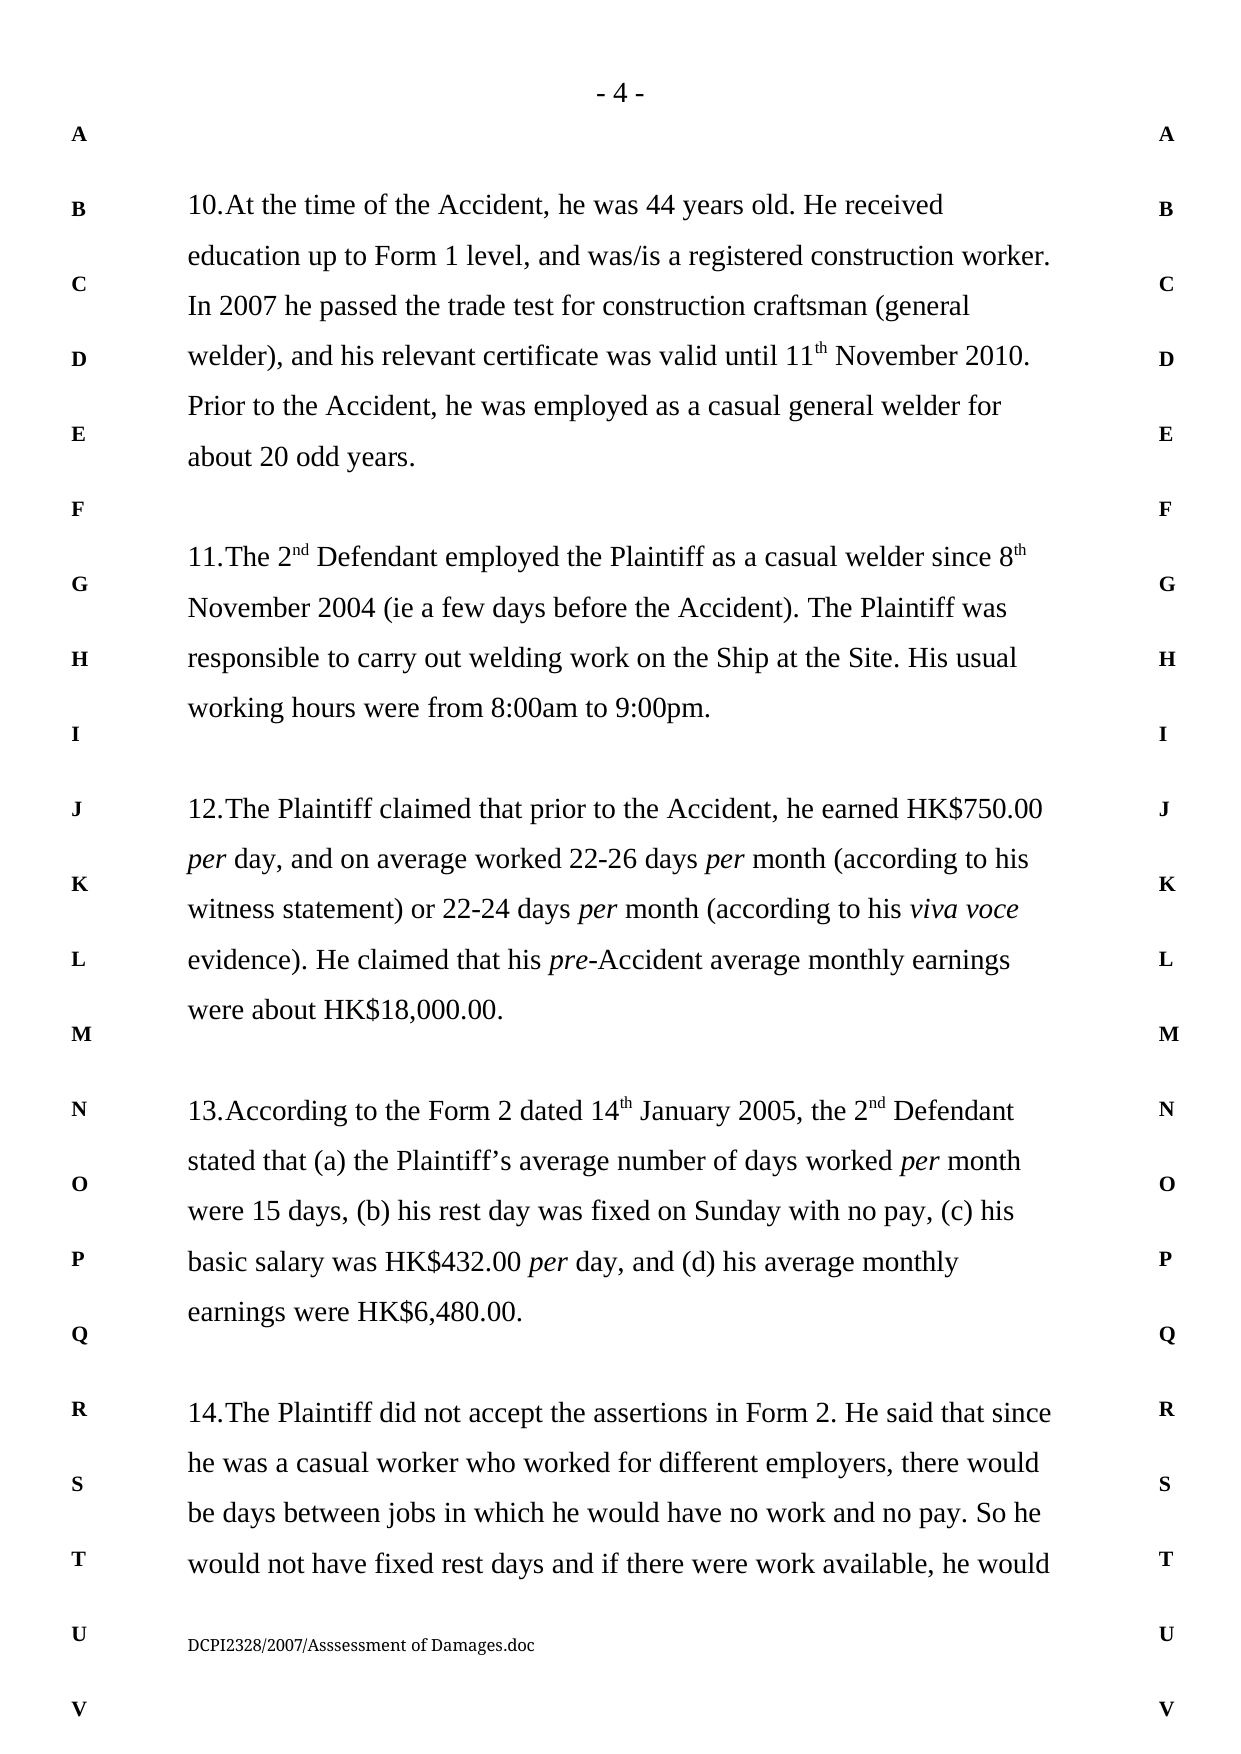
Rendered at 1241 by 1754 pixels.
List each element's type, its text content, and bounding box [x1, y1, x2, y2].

list At the time of the Accident, he was 44 years old. He received education up to Form 1 level, and was/is a registered construction worker. In 2007 he passed the trade test for construction craftsman (general welder), and his relevant certificate was valid until 11th November 2010. Prior to the Accident, he was employed as a casual general welder for about 20 odd years. [187, 187, 1053, 473]
list The Plaintiff claimed that prior to the Accident, he earned HK$750.00 per day, and on average worked 22-26 days per month (according to his witness statement) or 22-24 days per month (according to his viva voce evidence). He claimed that his pre-Accident average monthly earnings were about HK$18,000.00. [187, 791, 1053, 1026]
list The 2nd Defendant employed the Plaintiff as a casual welder since 8th November 2004 (ie a few days before the Accident). The Plaintiff was responsible to carry out welding work on the Ship at the Site. His usual working hours were from 8:00am to 9:00pm. [187, 540, 1053, 724]
list According to the Form 2 dated 14th January 2005, the 2nd Defendant stated that (a) the Plaintiff’s average number of days worked per month were 15 days, (b) his rest day was fixed on Sunday with no pay, (c) his basic salary was HK$432.00 per day, and (d) his average monthly earnings were HK$6,480.00. [187, 1093, 1053, 1328]
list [187, 1395, 1053, 1579]
